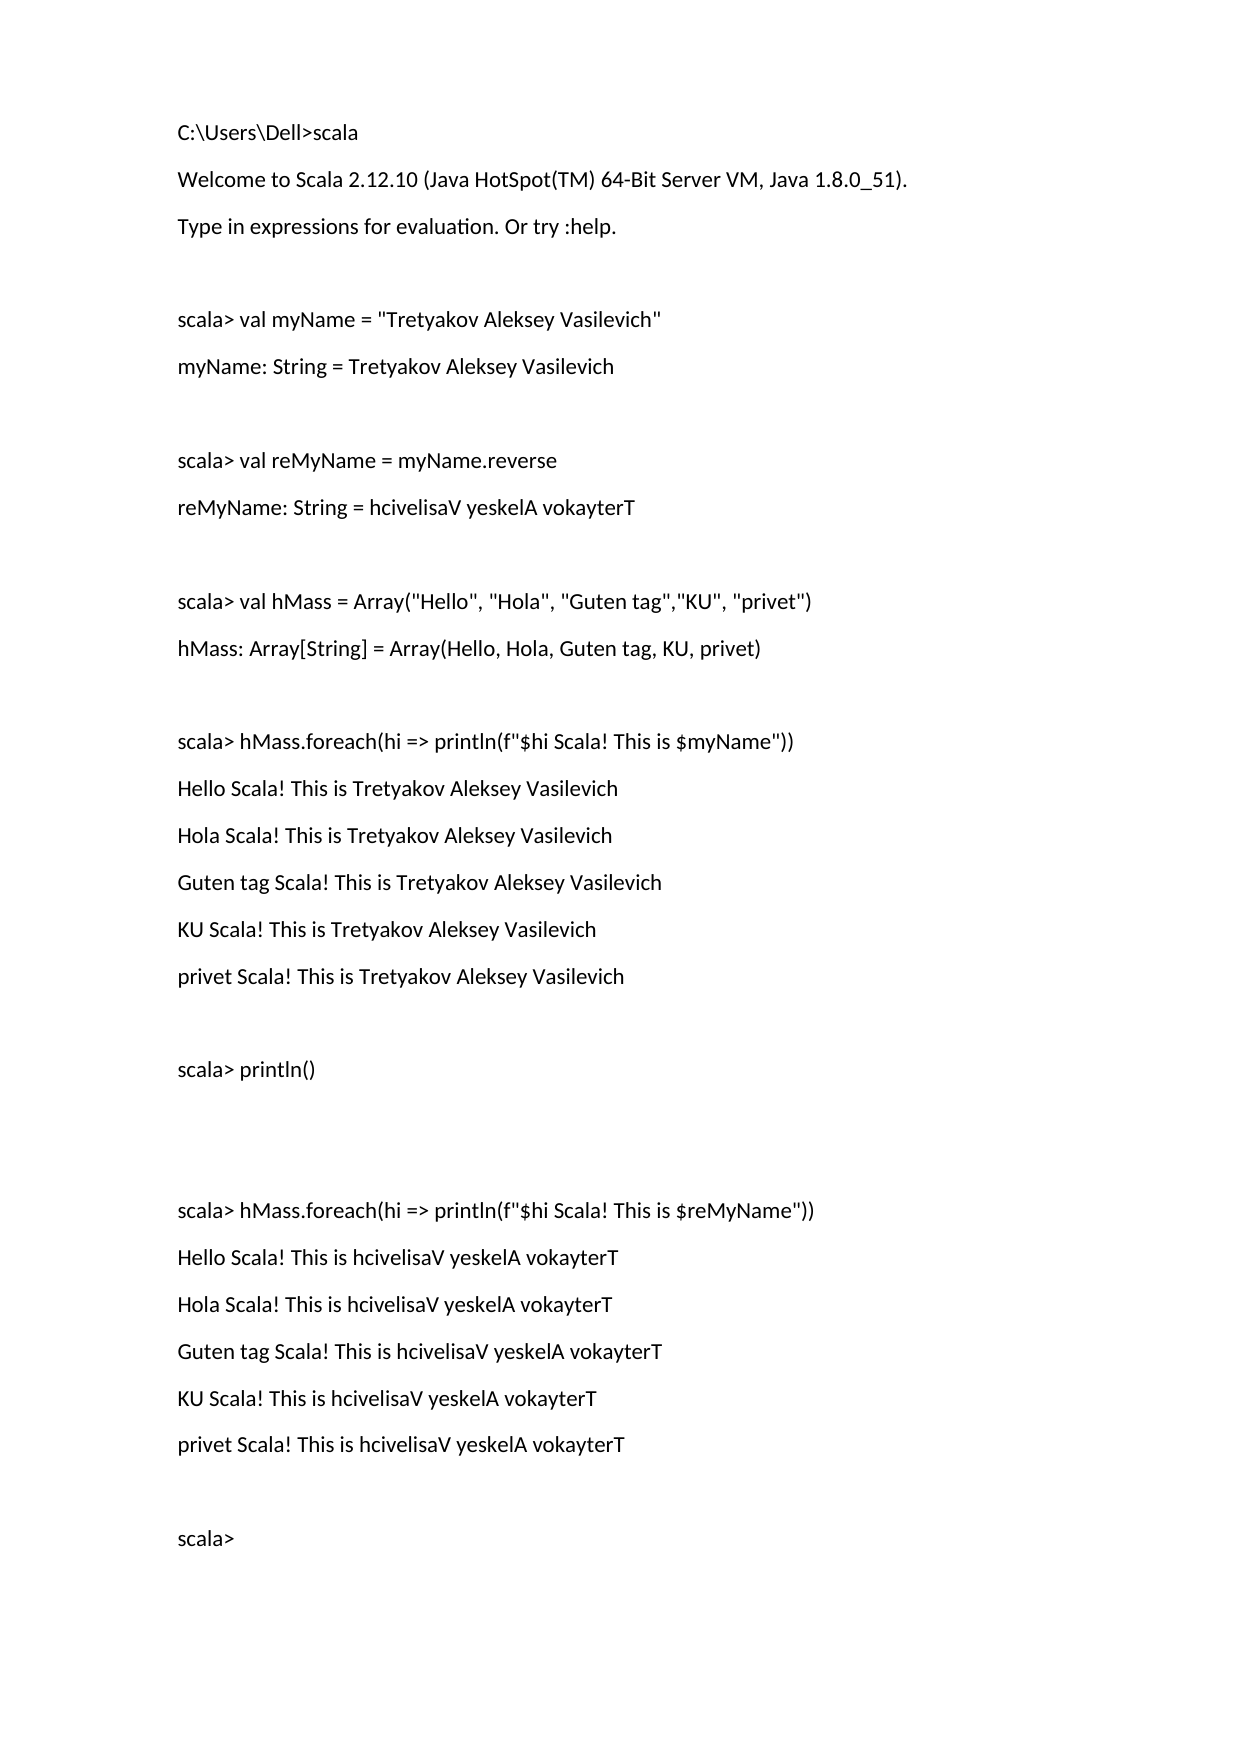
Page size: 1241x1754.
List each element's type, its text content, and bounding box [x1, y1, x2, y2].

text Type in expressions for evaluation. Or try :help. [177, 212, 1152, 240]
text scala> hMass.foreach(hi => println(f"$hi Scala! This is $myName")) [177, 727, 1152, 756]
text C:\Users\Dell>scala [177, 118, 1152, 146]
text KU Scala! This is hcivelisaV yeskelA vokayterT [177, 1384, 1152, 1412]
text hMass: Array[String] = Array(Hello, Hola, Guten tag, KU, privet) [177, 634, 1152, 662]
text KU Scala! This is Tretyakov Aleksey Vasilevich [177, 915, 1152, 943]
text Hello Scala! This is Tretyakov Aleksey Vasilevich [177, 774, 1152, 802]
text myName: String = Tretyakov Aleksey Vasilevich [177, 352, 1152, 381]
text privet Scala! This is Tretyakov Aleksey Vasilevich [177, 962, 1152, 990]
text Hola Scala! This is Tretyakov Aleksey Vasilevich [177, 821, 1152, 849]
text Hola Scala! This is hcivelisaV yeskelA vokayterT [177, 1290, 1152, 1318]
text Guten tag Scala! This is hcivelisaV yeskelA vokayterT [177, 1337, 1152, 1365]
text scala> val reMyName = myName.reverse [177, 446, 1152, 474]
text scala> val hMass = Array("Hello", "Hola", "Guten tag","KU", "privet") [177, 587, 1152, 615]
text scala> val myName = "Tretyakov Aleksey Vasilevich" [177, 306, 1152, 334]
text privet Scala! This is hcivelisaV yeskelA vokayterT [177, 1431, 1152, 1459]
text Hello Scala! This is hcivelisaV yeskelA vokayterT [177, 1243, 1152, 1271]
text reMyName: String = hcivelisaV yeskelA vokayterT [177, 493, 1152, 521]
text Welcome to Scala 2.12.10 (Java HotSpot(TM) 64-Bit Server VM, Java 1.8.0_51). [177, 165, 1152, 193]
text scala> println() [177, 1056, 1152, 1084]
text Guten tag Scala! This is Tretyakov Aleksey Vasilevich [177, 868, 1152, 896]
text scala> hMass.foreach(hi => println(f"$hi Scala! This is $reMyName")) [177, 1196, 1152, 1224]
text scala> [177, 1524, 1152, 1552]
